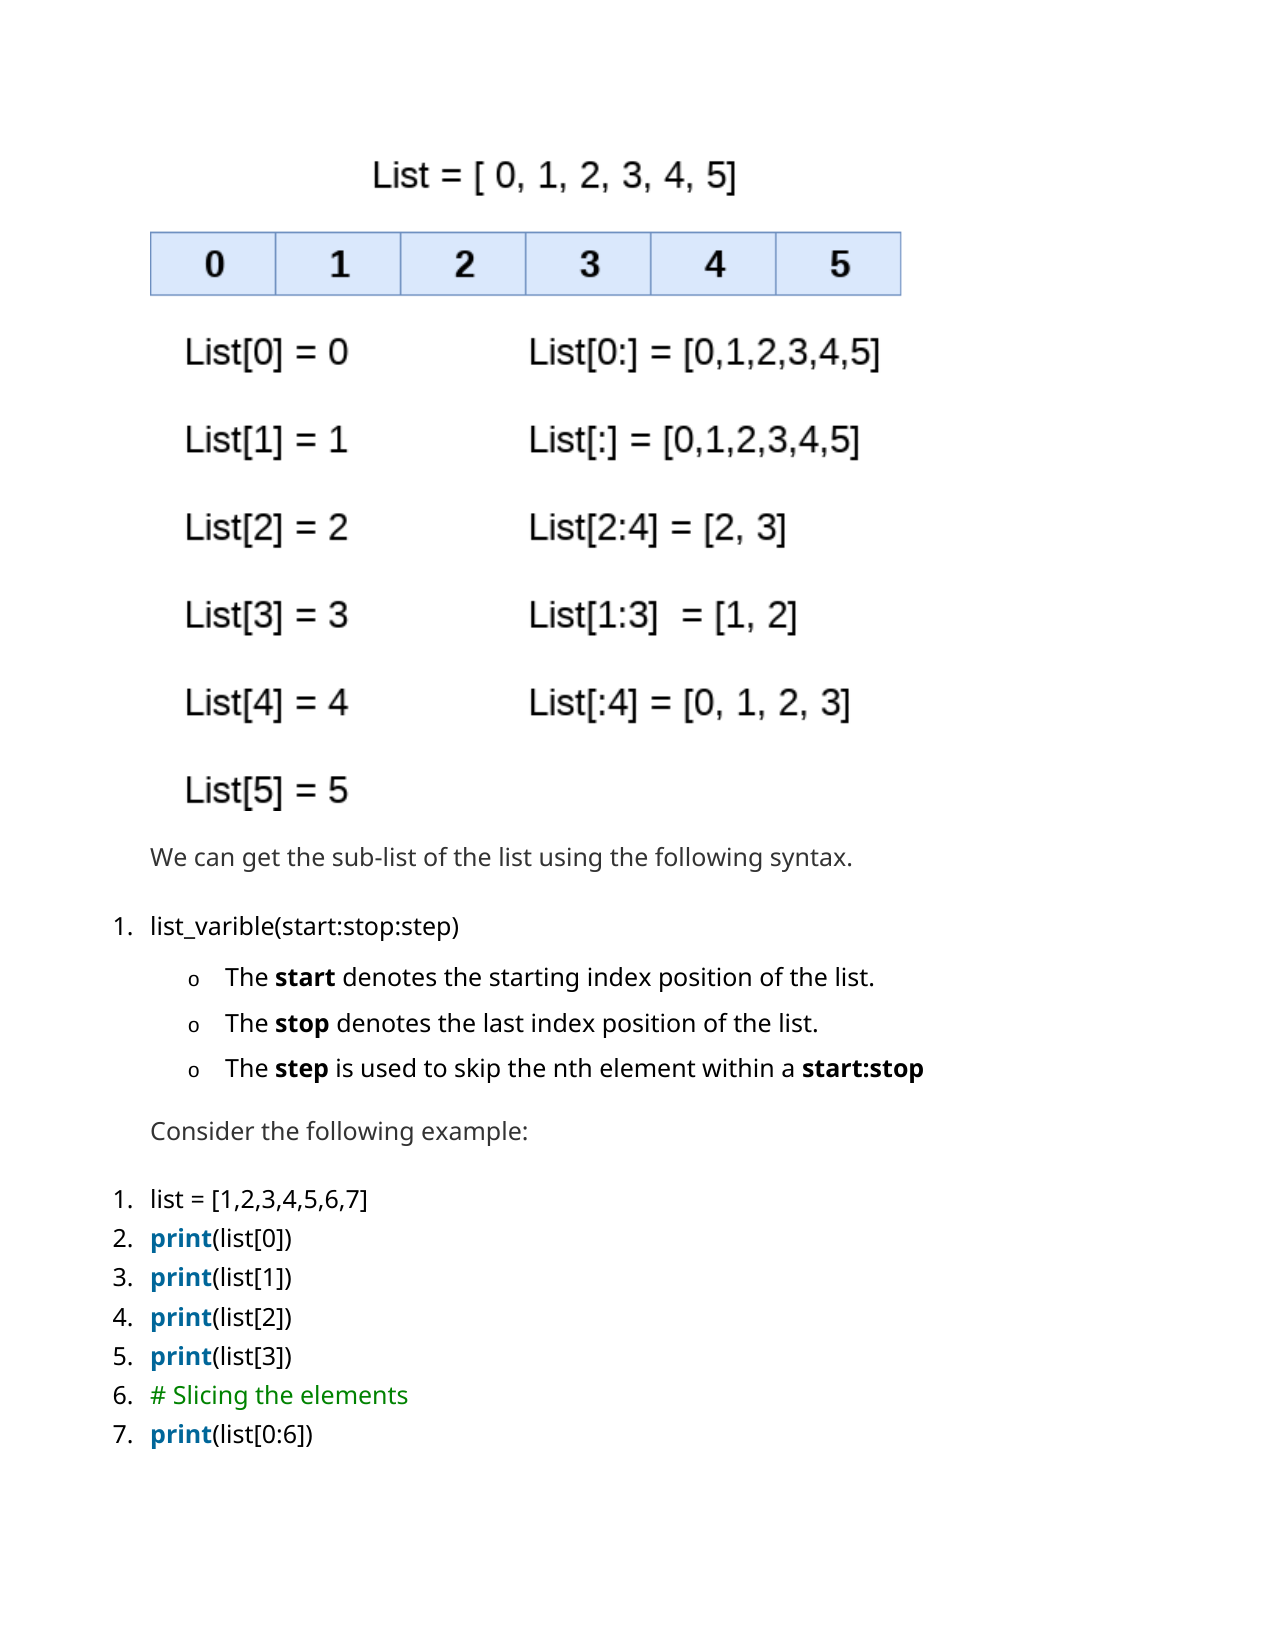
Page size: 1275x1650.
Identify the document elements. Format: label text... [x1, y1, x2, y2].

list list_varible(start:stop:step) [112, 903, 1125, 942]
list print(list[3]) [112, 1333, 1125, 1372]
list print(list[1]) [112, 1255, 1125, 1294]
list print(list[0:6]) [112, 1411, 1125, 1450]
picture [150, 150, 902, 811]
list print(list[2]) [112, 1294, 1125, 1333]
list The step is used to skip the nth element within a start:stop [187, 1046, 1125, 1084]
text Consider the following example: [150, 1114, 1125, 1148]
list list = [1,2,3,4,5,6,7] [112, 1177, 1125, 1216]
list The start denotes the starting index position of the list. [187, 955, 1125, 994]
text We can get the sub-list of the list using the following syntax. [150, 840, 1125, 874]
list print(list[0]) [112, 1216, 1125, 1255]
list The stop denotes the last index position of the list. [187, 1000, 1125, 1039]
list # Slicing the elements [112, 1372, 1125, 1411]
